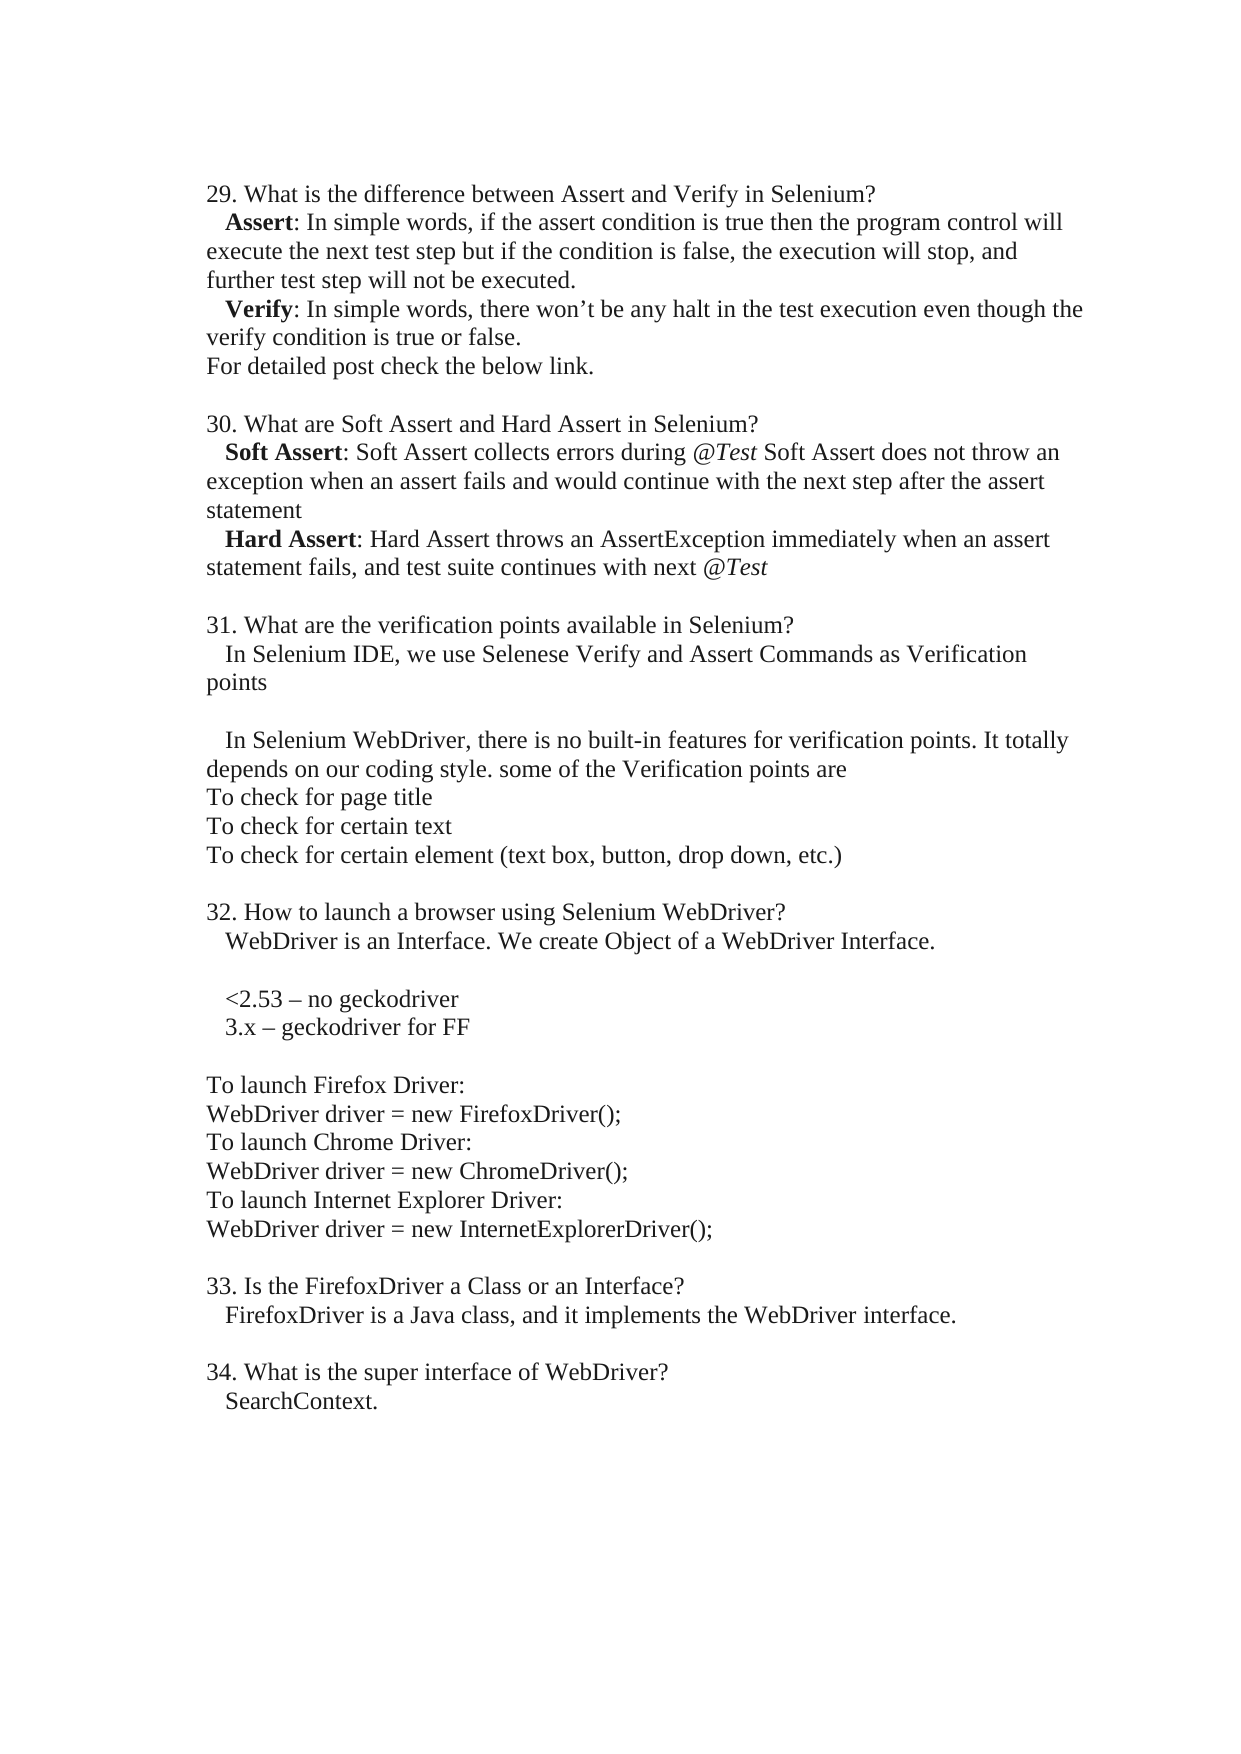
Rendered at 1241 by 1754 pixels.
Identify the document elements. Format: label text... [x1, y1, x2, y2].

text To check for certain element (text box, button, drop down, etc.) [206, 840, 1090, 869]
text 30. What are Soft Assert and Hard Assert in Selenium? [206, 409, 1090, 437]
text 33. Is the FirefoxDriver a Class or an Interface? [206, 1271, 1090, 1300]
text WebDriver driver = new ChromeDriver(); [206, 1156, 1090, 1185]
text To launch Internet Explorer Driver: [206, 1185, 1090, 1214]
text WebDriver driver = new FirefoxDriver(); [206, 1099, 1090, 1127]
text To check for certain text [206, 811, 1090, 840]
text 29. What is the difference between Assert and Verify in Selenium? [206, 179, 1090, 207]
text WebDriver driver = new InternetExplorerDriver(); [206, 1214, 1090, 1242]
text SearchContext. [206, 1386, 1090, 1415]
text Hard Assert: Hard Assert throws an AssertException immediately when an assert statement fails, and test suite continues with next @Test [206, 524, 1090, 581]
text Assert: In simple words, if the assert condition is true then the program control will execute the next test step but if the condition is false, the execution will stop, and further test step will not be executed. [206, 207, 1090, 294]
text 31. What are the verification points available in Selenium? [206, 610, 1090, 639]
text To launch Firefox Driver: [206, 1070, 1090, 1099]
text To launch Chrome Driver: [206, 1127, 1090, 1156]
text Soft Assert: Soft Assert collects errors during @Test Soft Assert does not throw an exception when an assert fails and would continue with the next step after the assert statement [206, 437, 1090, 524]
text In Selenium WebDriver, there is no built-in features for verification points. It totally depends on our coding style. some of the Verification points are [206, 725, 1090, 782]
text Verify: In simple words, there won’t be any halt in the test execution even though the verify condition is true or false. [206, 294, 1090, 351]
text 34. What is the super interface of WebDriver? [206, 1357, 1090, 1386]
text For detailed post check the below link. [206, 351, 1090, 380]
text WebDriver is an Interface. We create Object of a WebDriver Interface. [206, 926, 1090, 955]
text 3.x – geckodriver for FF [206, 1012, 1090, 1041]
text FirefoxDriver is a Java class, and it implements the WebDriver interface. [206, 1300, 1090, 1329]
text <2.53 – no geckodriver [206, 984, 1090, 1012]
text 32. How to launch a browser using Selenium WebDriver? [206, 897, 1090, 926]
text In Selenium IDE, we use Selenese Verify and Assert Commands as Verification points [206, 639, 1090, 696]
text To check for page title [206, 782, 1090, 811]
